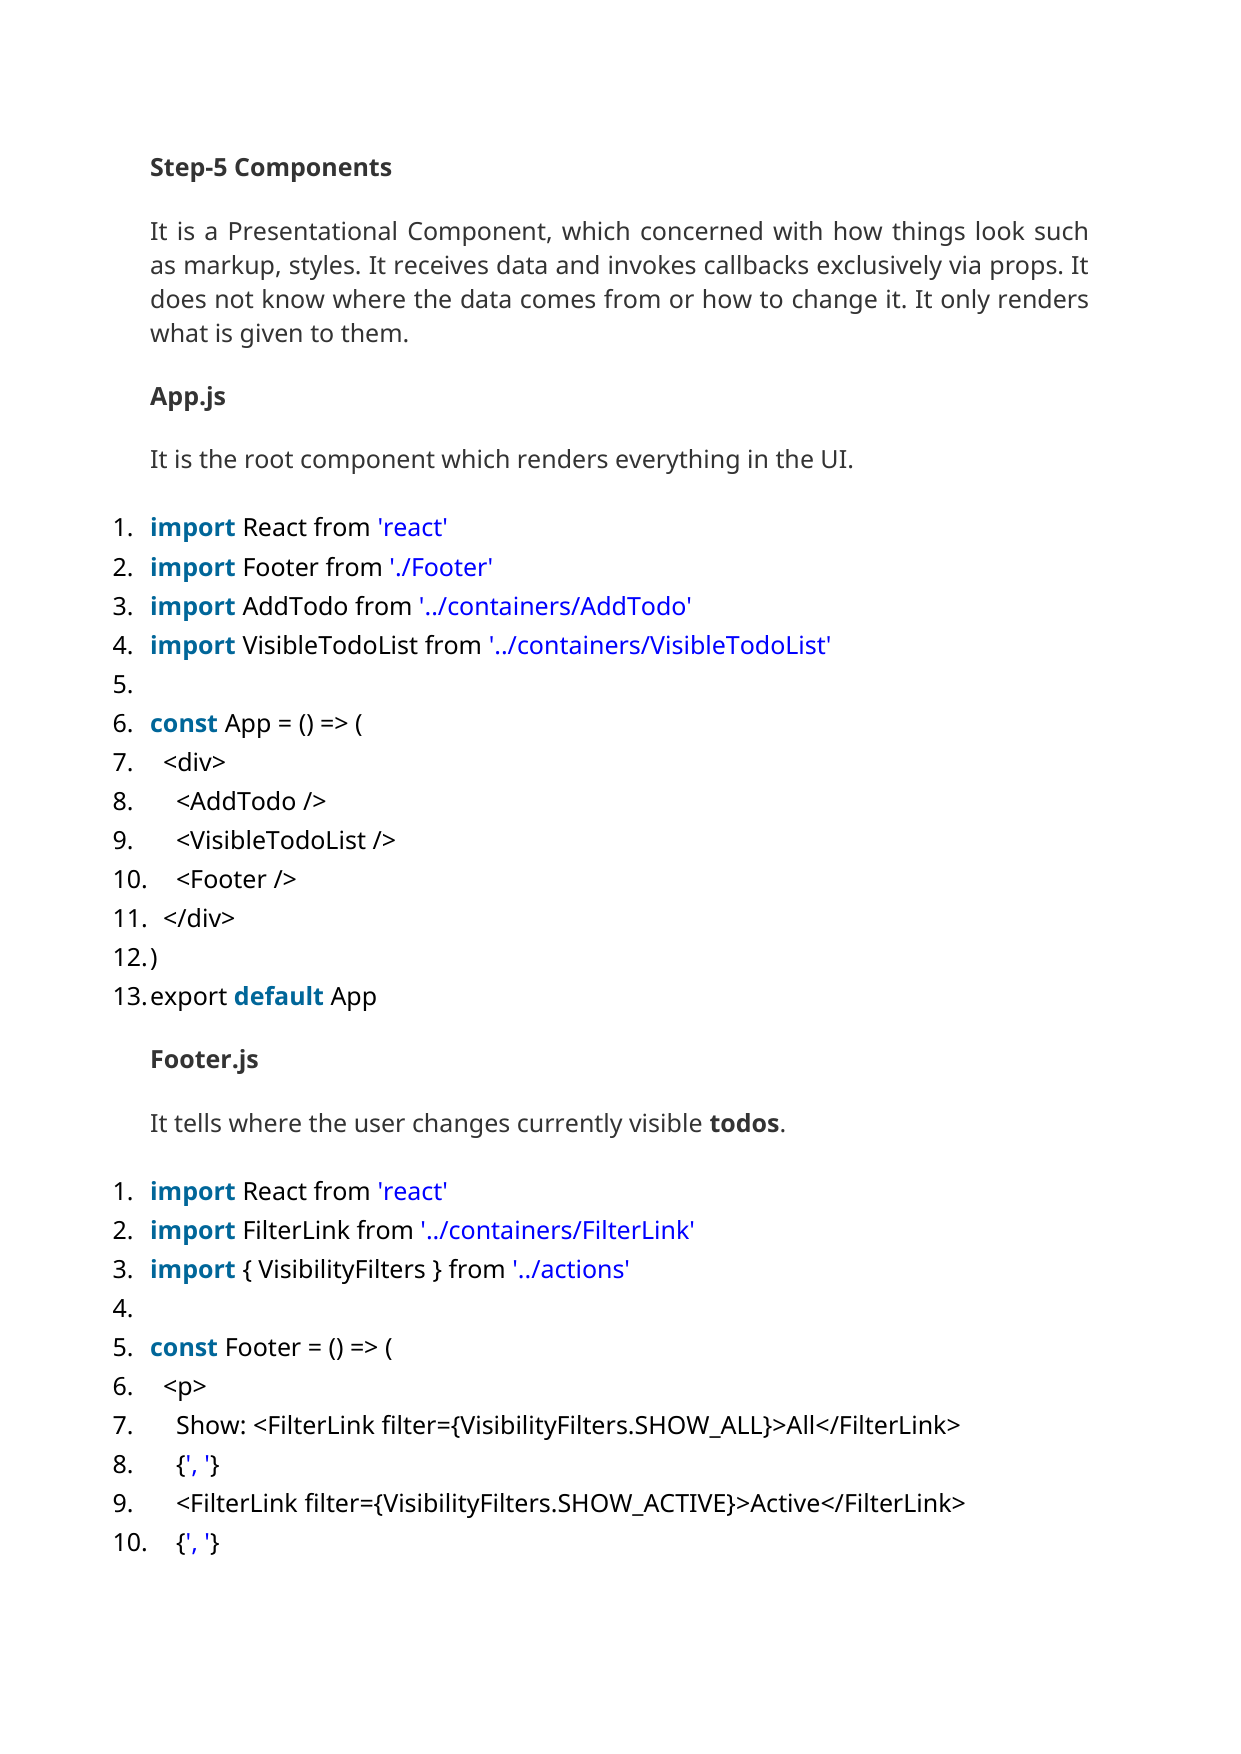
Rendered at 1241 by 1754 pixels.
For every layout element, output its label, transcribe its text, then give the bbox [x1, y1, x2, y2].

text App.js [150, 379, 1090, 413]
list <p> [112, 1364, 1090, 1403]
list const Footer = () => ( [112, 1325, 1090, 1364]
list <div> [112, 739, 1090, 778]
list Show: <FilterLink filter={VisibilityFilters.SHOW_ALL}>All</FilterLink> [112, 1403, 1090, 1442]
list {', '} [112, 1442, 1090, 1481]
text Footer.js [150, 1042, 1090, 1076]
list <AddTodo /> [112, 778, 1090, 818]
list import Footer from './Footer' [112, 544, 1090, 583]
list export default App [112, 974, 1090, 1013]
list {', '} [112, 1520, 1090, 1559]
list <Footer /> [112, 857, 1090, 896]
text It tells where the user changes currently visible todos. [150, 1105, 1090, 1139]
list <VisibleTodoList /> [112, 818, 1090, 857]
text Step-5 Components [150, 150, 1090, 184]
list import VisibleTodoList from '../containers/VisibleTodoList' [112, 622, 1090, 661]
text It is the root component which renders everything in the UI. [150, 442, 1090, 476]
list const App = () => ( [112, 700, 1090, 739]
list import { VisibilityFilters } from '../actions' [112, 1247, 1090, 1286]
list import FilterLink from '../containers/FilterLink' [112, 1208, 1090, 1247]
list ) [112, 935, 1090, 974]
list <FilterLink filter={VisibilityFilters.SHOW_ACTIVE}>Active</FilterLink> [112, 1481, 1090, 1520]
list import React from 'react' [112, 1168, 1090, 1208]
list </div> [112, 896, 1090, 935]
list import AddTodo from '../containers/AddTodo' [112, 583, 1090, 622]
text It is a Presentational Component, which concerned with how things look such as markup, styles. It receives data and invokes callbacks exclusively via props. It does not know where the data comes from or how to change it. It only renders what is given to them. [150, 213, 1090, 349]
list import React from 'react' [112, 505, 1090, 544]
